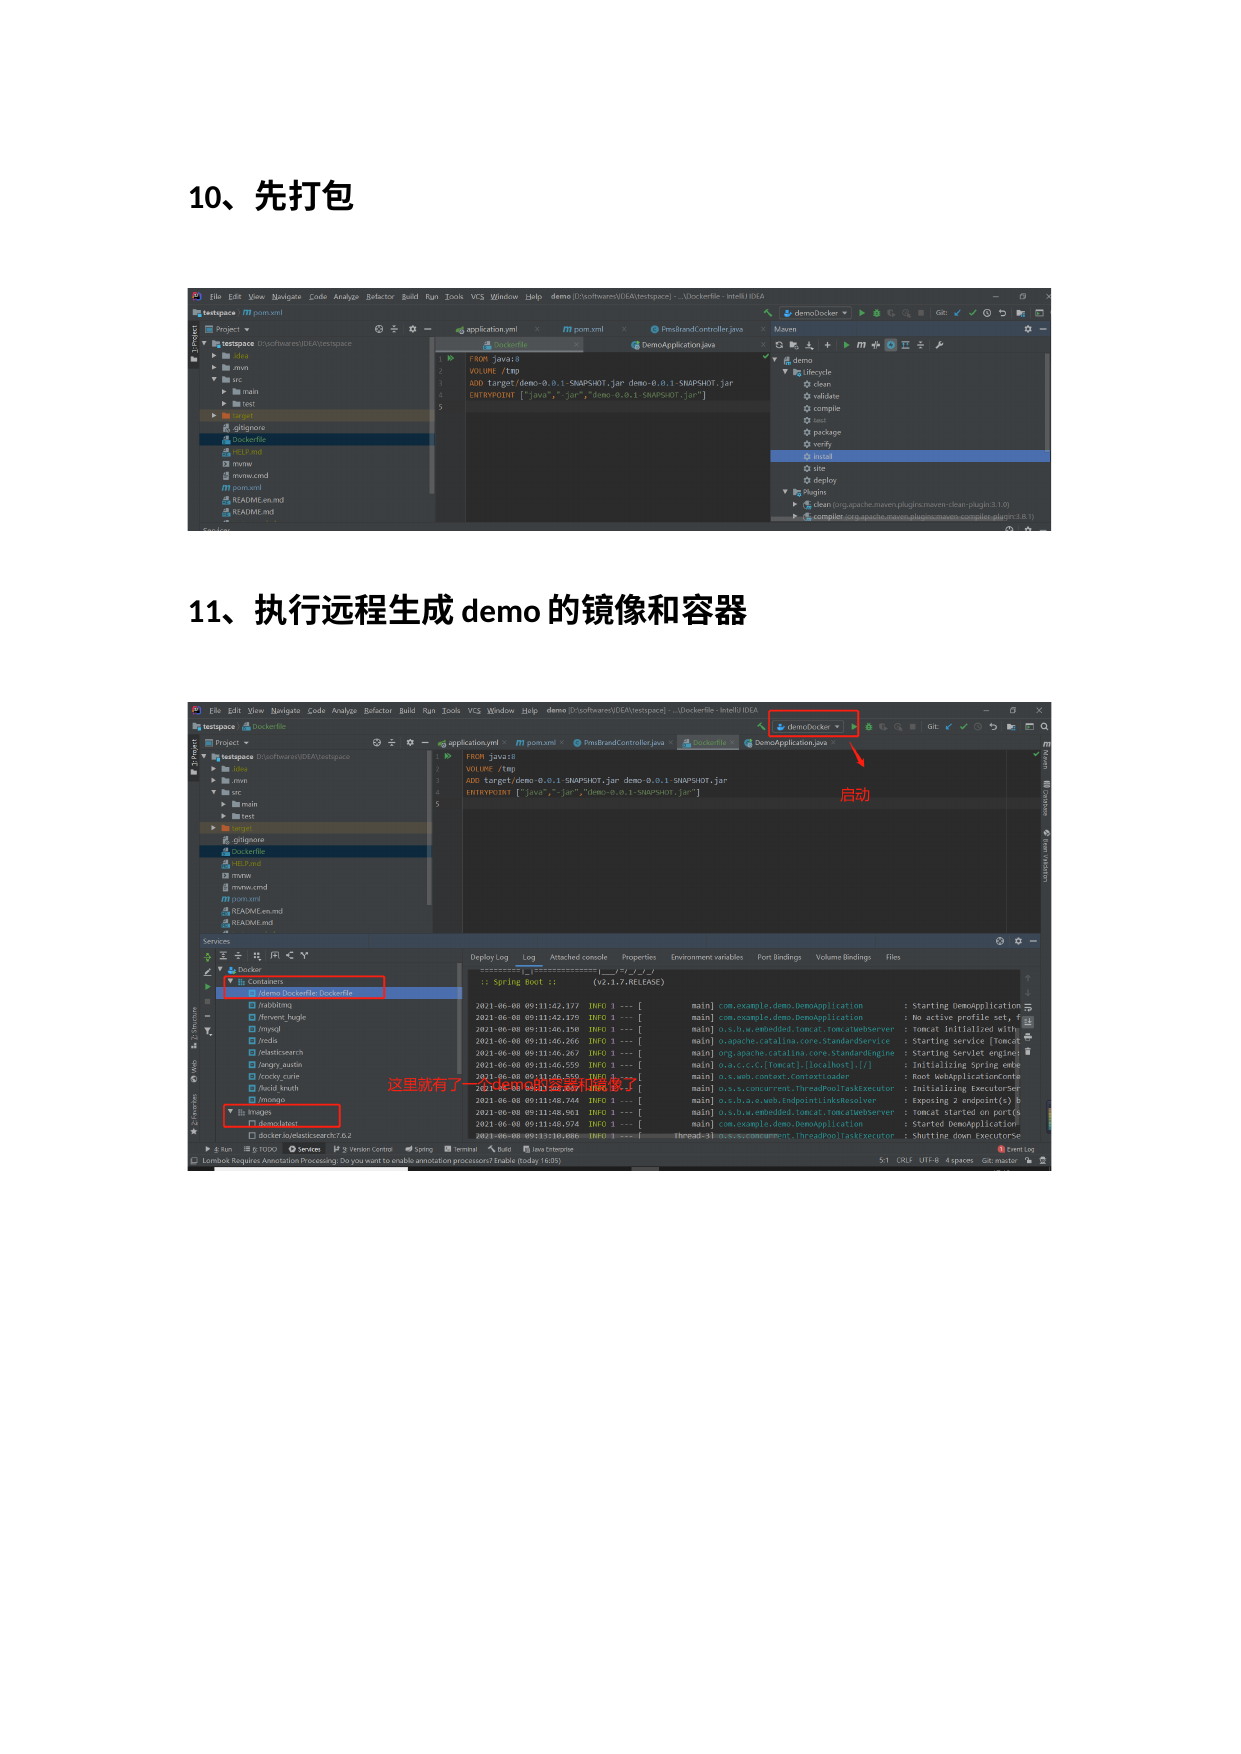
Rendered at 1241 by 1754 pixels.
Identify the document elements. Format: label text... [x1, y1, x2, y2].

subtitle 10、先打包 [187, 162, 1053, 227]
picture [187, 288, 1052, 531]
subtitle 11、执行远程生成demo的镜像和容器 [187, 576, 1053, 641]
picture [187, 702, 1052, 1171]
